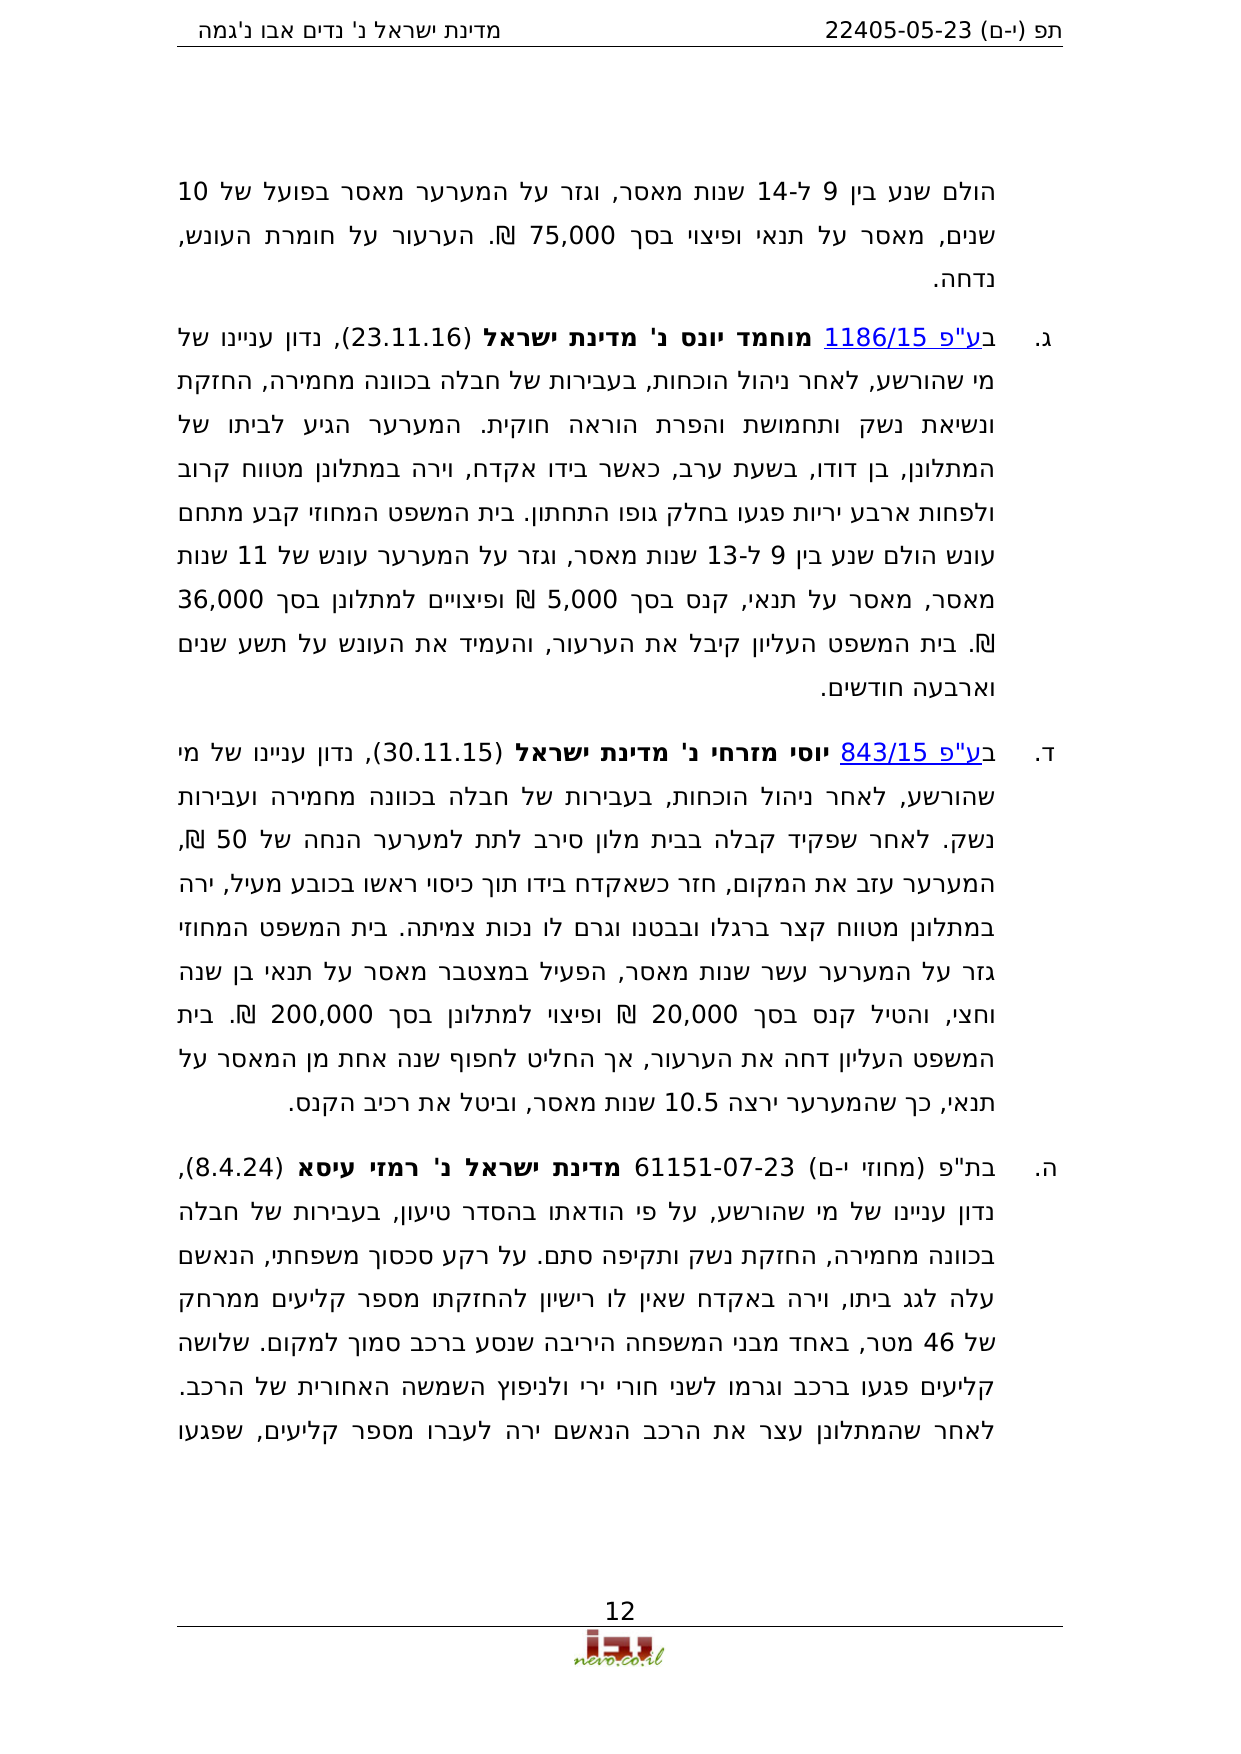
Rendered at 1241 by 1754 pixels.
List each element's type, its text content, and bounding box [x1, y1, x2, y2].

picture [574, 1629, 666, 1667]
list בע"פ 843/15 יוסי מזרחי נ' מדינת ישראל (30.11.15), נדון עניינו של מי שהורשע, לאחר ניהול הוכחות, בעבירות של חבלה בכוונה מחמירה ועבירות נשק. לאחר שפקיד קבלה בבית מלון סירב לתת למערער הנחה של 50 ₪, המערער עזב את המקום, חזר כשאקדח בידו תוך כיסוי ראשו בכובע מעיל, ירה במתלונן מטווח קצר ברגלו ובבטנו וגרם לו נכות צמיתה. בית המשפט המחוזי גזר על המערער עשר שנות מאסר, הפעיל במצטבר מאסר על תנאי בן שנה וחצי, והטיל קנס בסך 20,000 ₪ ופיצוי למתלונן בסך 200,000 ₪. בית המשפט העליון דחה את הערעור, אך החליט לחפוף שנה אחת מן המאסר על תנאי, כך שהמערער ירצה 10.5 שנות מאסר, וביטל את רכיב הקנס. [177, 738, 1033, 1117]
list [177, 177, 1033, 294]
list בע"פ 1186/15 מוחמד יונס נ' מדינת ישראל (23.11.16), נדון עניינו של מי שהורשע, לאחר ניהול הוכחות, בעבירות של חבלה בכוונה מחמירה, החזקת ונשיאת נשק ותחמושת והפרת הוראה חוקית. המערער הגיע לביתו של המתלונן, בן דודו, בשעת ערב, כאשר בידו אקדח, וירה במתלונן מטווח קרוב ולפחות ארבע יריות פגעו בחלק גופו התחתון. בית המשפט המחוזי קבע מתחם עונש הולם שנע בין 9 ל-13 שנות מאסר, וגזר על המערער עונש של 11 שנות מאסר, מאסר על תנאי, קנס בסך 5,000 ₪ ופיצויים למתלונן בסך 36,000 ₪. בית המשפט העליון קיבל את הערעור, והעמיד את העונש על תשע שנים וארבעה חודשים. [177, 323, 1033, 702]
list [177, 1153, 1033, 1445]
